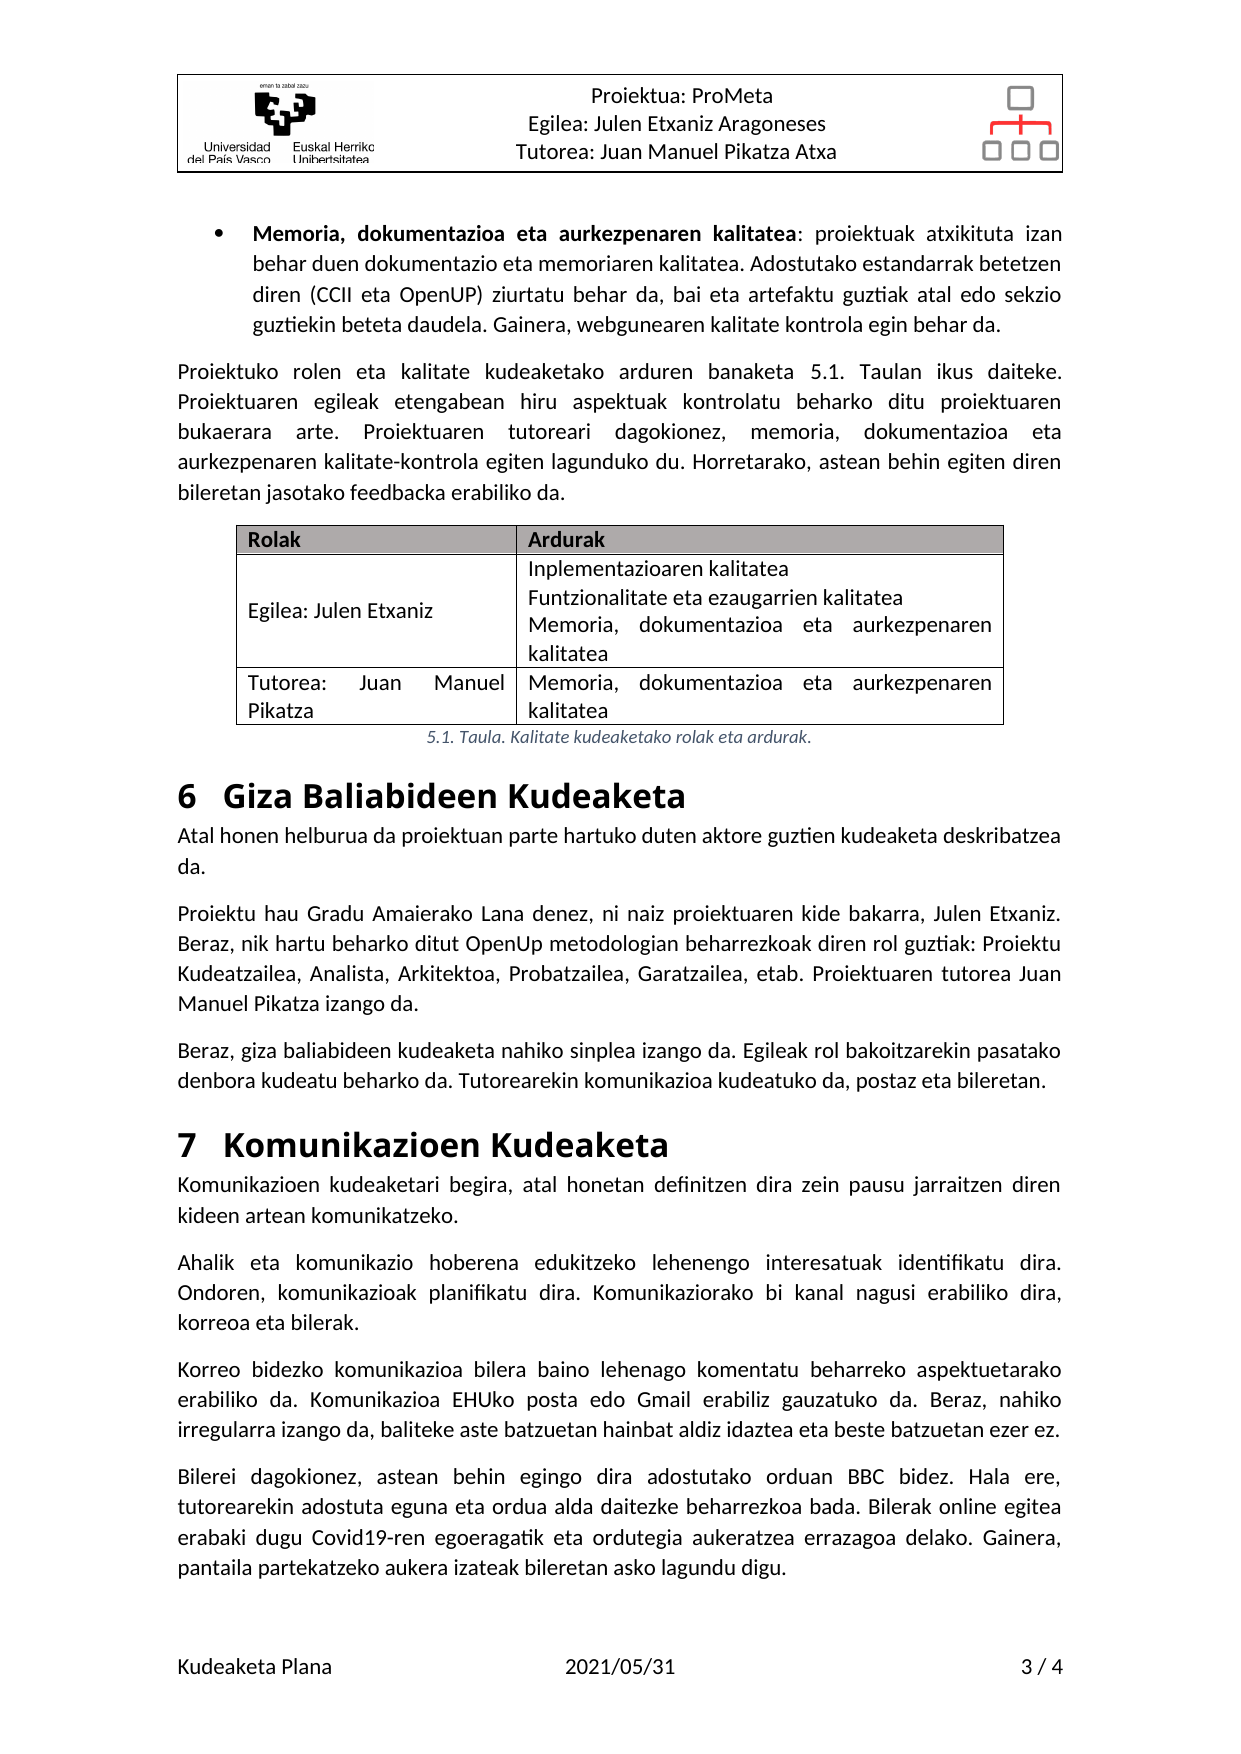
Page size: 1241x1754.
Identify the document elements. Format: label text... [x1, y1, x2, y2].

table_cell Tutorea: Juan Manuel Pikatza [237, 668, 516, 724]
text Proiektu hau Gradu Amaierako Lana denez, ni naiz proiektuaren kide bakarra, Julen Etxaniz. Beraz, nik hartu beharko ditut OpenUp metodologian beharrezkoak diren rol guztiak: Proiektu Kudeatzailea, Analista, Arkitektoa, Probatzailea, Garatzailea, etab. Proiektuaren tutorea Juan Manuel Pikatza izango da. [177, 899, 1063, 1017]
picture [978, 80, 1060, 162]
subtitle Giza Baliabideen Kudeaketa [177, 773, 1063, 818]
list Memoria, dokumentazioa eta aurkezpenaren kalitatea: proiektuak atxikituta izan behar duen dokumentazio eta memoriaren kalitatea. Adostutako estandarrak betetzen diren (CCII eta OpenUP) ziurtatu behar da, bai eta artefaktu guztiak atal edo sekzio guztiekin beteta daudela. Gainera, webgunearen kalitate kontrola egin behar da. [215, 219, 1063, 338]
text Bilerei dagokionez, astean behin egingo dira adostutako orduan BBC bidez. Hala ere, tutorearekin adostuta eguna eta ordua alda daitezke beharrezkoa bada. Bilerak online egitea erabaki dugu Covid19-ren egoeragatik eta ordutegia aukeratzea errazagoa delako. Gainera, pantaila partekatzeko aukera izateak bileretan asko lagundu digu. [177, 1462, 1063, 1581]
table_cell Egilea: Julen Etxaniz [237, 555, 516, 667]
text Proiektuko rolen eta kalitate kudeaketako arduren banaketa 5.1. Taulan ikus daiteke. Proiektuaren egileak etengabean hiru aspektuak kontrolatu beharko ditu proiektuaren bukaerara arte. Proiektuaren tutoreari dagokionez, memoria, dokumentazioa eta aurkezpenaren kalitate-kontrola egiten lagunduko du. Horretarako, astean behin egiten diren bileretan jasotako feedbacka erabiliko da. [177, 357, 1063, 506]
text Komunikazioen kudeaketari begira, atal honetan definitzen dira zein pausu jarraitzen diren kideen artean komunikatzeko. [177, 1171, 1063, 1229]
text Ahalik eta komunikazio hoberena edukitzeko lehenengo interesatuak identifikatu dira. Ondoren, komunikazioak planifikatu dira. Komunikaziorako bi kanal nagusi erabiliko dira, korreoa eta bilerak. [177, 1248, 1063, 1336]
text Beraz, giza baliabideen kudeaketa nahiko sinplea izango da. Egileak rol bakoitzarekin pasatako denbora kudeatu beharko da. Tutorearekin komunikazioa kudeatuko da, postaz eta bileretan. [177, 1036, 1063, 1094]
subtitle Komunikazioen Kudeaketa [177, 1122, 1063, 1167]
table_header Rolak [237, 526, 516, 553]
table_header Ardurak [517, 526, 1003, 553]
table_cell Memoria, dokumentazioa eta aurkezpenaren kalitatea [517, 668, 1003, 724]
picture [183, 81, 374, 163]
table_cell Inplementazioaren kalitatea Funtzionalitate eta ezaugarrien kalitatea Memoria, dokumentazioa eta aurkezpenaren kalitatea [517, 555, 1003, 667]
text Korreo bidezko komunikazioa bilera baino lehenago komentatu beharreko aspektuetarako erabiliko da. Komunikazioa EHUko posta edo Gmail erabiliz gauzatuko da. Beraz, nahiko irregularra izango da, baliteke aste batzuetan hainbat aldiz idaztea eta beste batzuetan ezer ez. [177, 1355, 1063, 1443]
text Atal honen helburua da proiektuan parte hartuko duten aktore guztien kudeaketa deskribatzea da. [177, 822, 1063, 880]
text 5.1. Taula. Kalitate kudeaketako rolak eta ardurak. [177, 725, 1063, 748]
